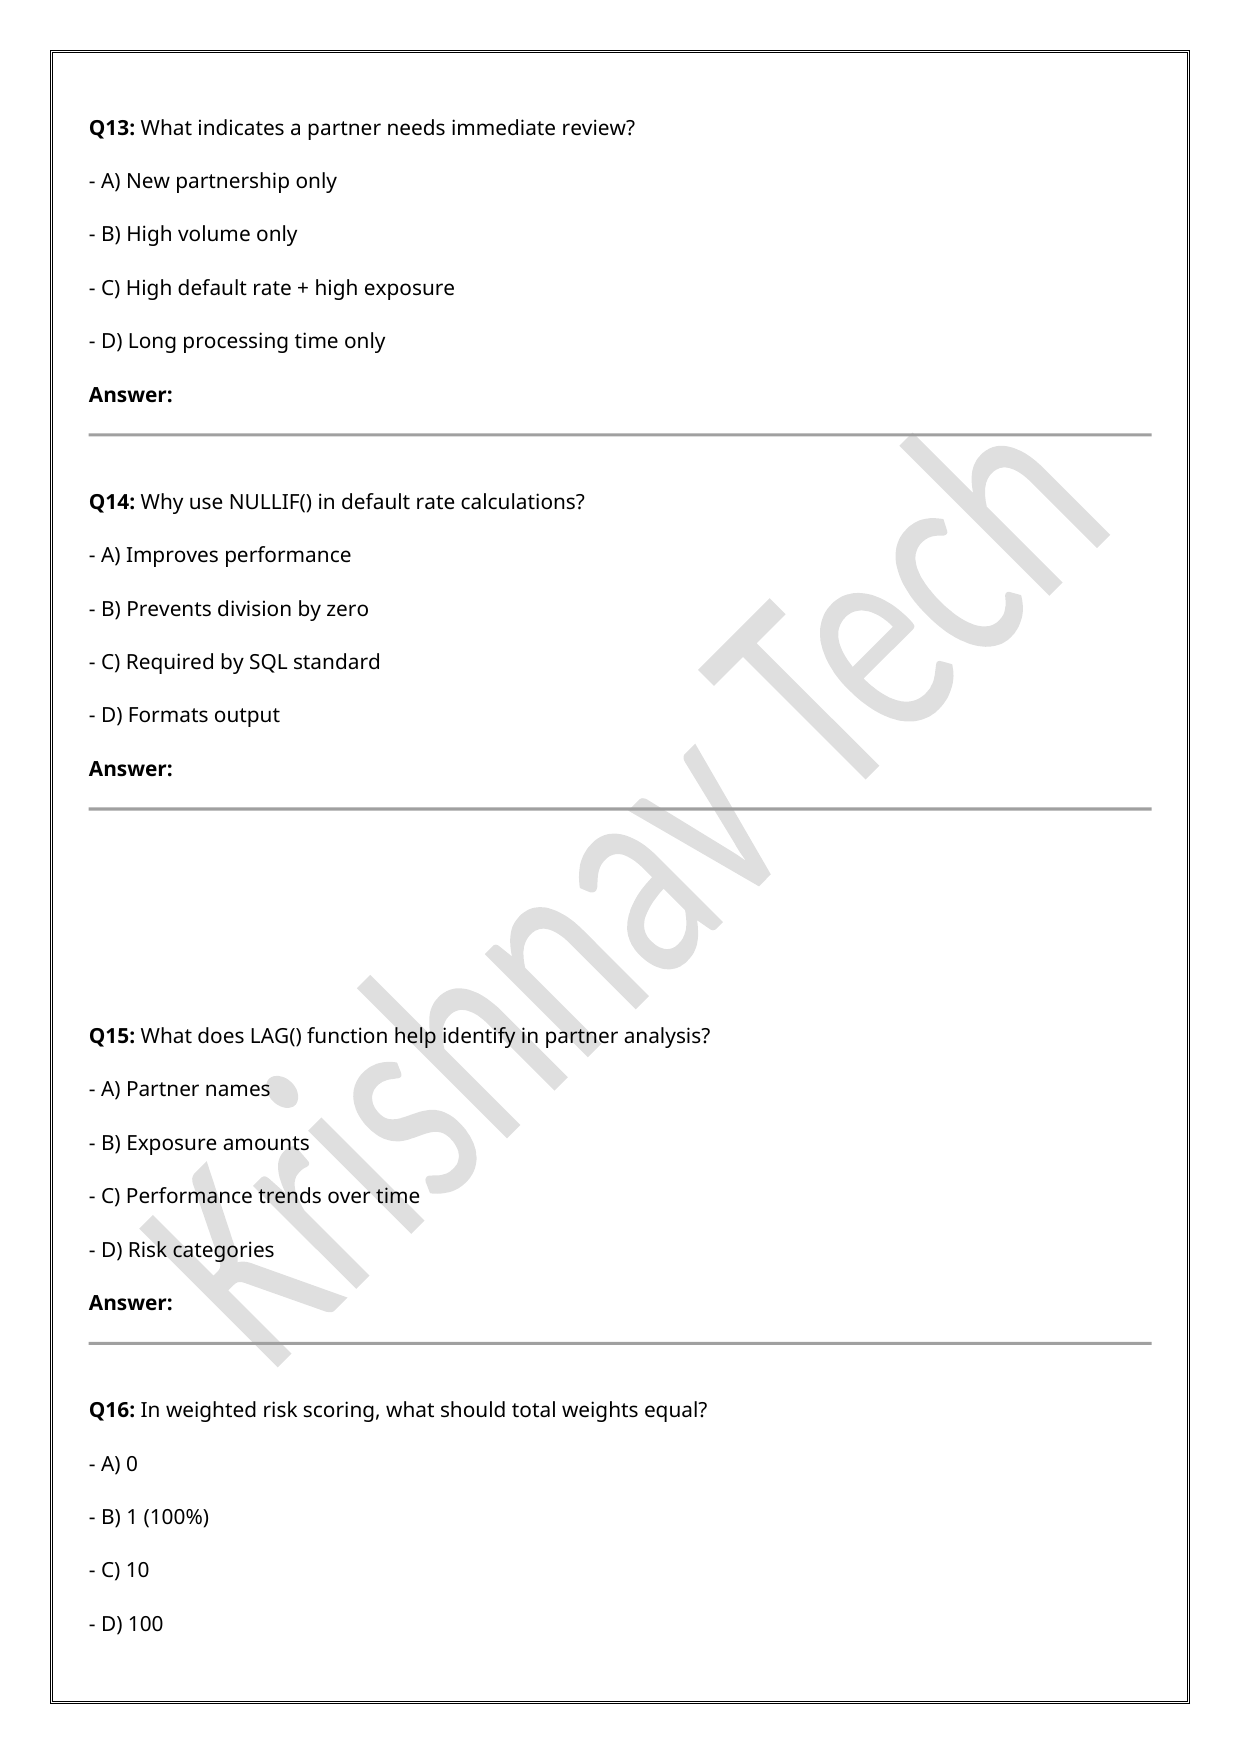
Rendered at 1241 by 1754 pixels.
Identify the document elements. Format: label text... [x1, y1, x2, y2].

text Q14: Why use NULLIF() in default rate calculations? [89, 487, 1152, 515]
text - C) High default rate + high exposure [89, 273, 1152, 301]
text - D) Long processing time only [89, 326, 1152, 355]
text - A) Improves performance [89, 540, 1152, 569]
text Q16: In weighted risk scoring, what should total weights equal? [89, 1395, 1152, 1424]
text - A) Partner names [89, 1074, 1152, 1103]
text - A) New partnership only [89, 166, 1152, 194]
text - C) Performance trends over time [89, 1181, 1152, 1210]
text - C) 10 [89, 1556, 1152, 1584]
text - D) 100 [89, 1609, 1152, 1637]
text - D) Formats output [89, 701, 1152, 729]
text Answer: [89, 1288, 1152, 1317]
text Answer: [89, 380, 1152, 408]
text - B) 1 (100%) [89, 1502, 1152, 1531]
text Q15: What does LAG() function help identify in partner analysis? [89, 1021, 1152, 1049]
text - B) Prevents division by zero [89, 594, 1152, 622]
text - D) Risk categories [89, 1235, 1152, 1263]
text - A) 0 [89, 1449, 1152, 1477]
text - B) High volume only [89, 219, 1152, 248]
text - B) Exposure amounts [89, 1128, 1152, 1156]
text - C) Required by SQL standard [89, 647, 1152, 676]
text Q13: What indicates a partner needs immediate review? [89, 113, 1152, 141]
text Answer: [89, 754, 1152, 782]
